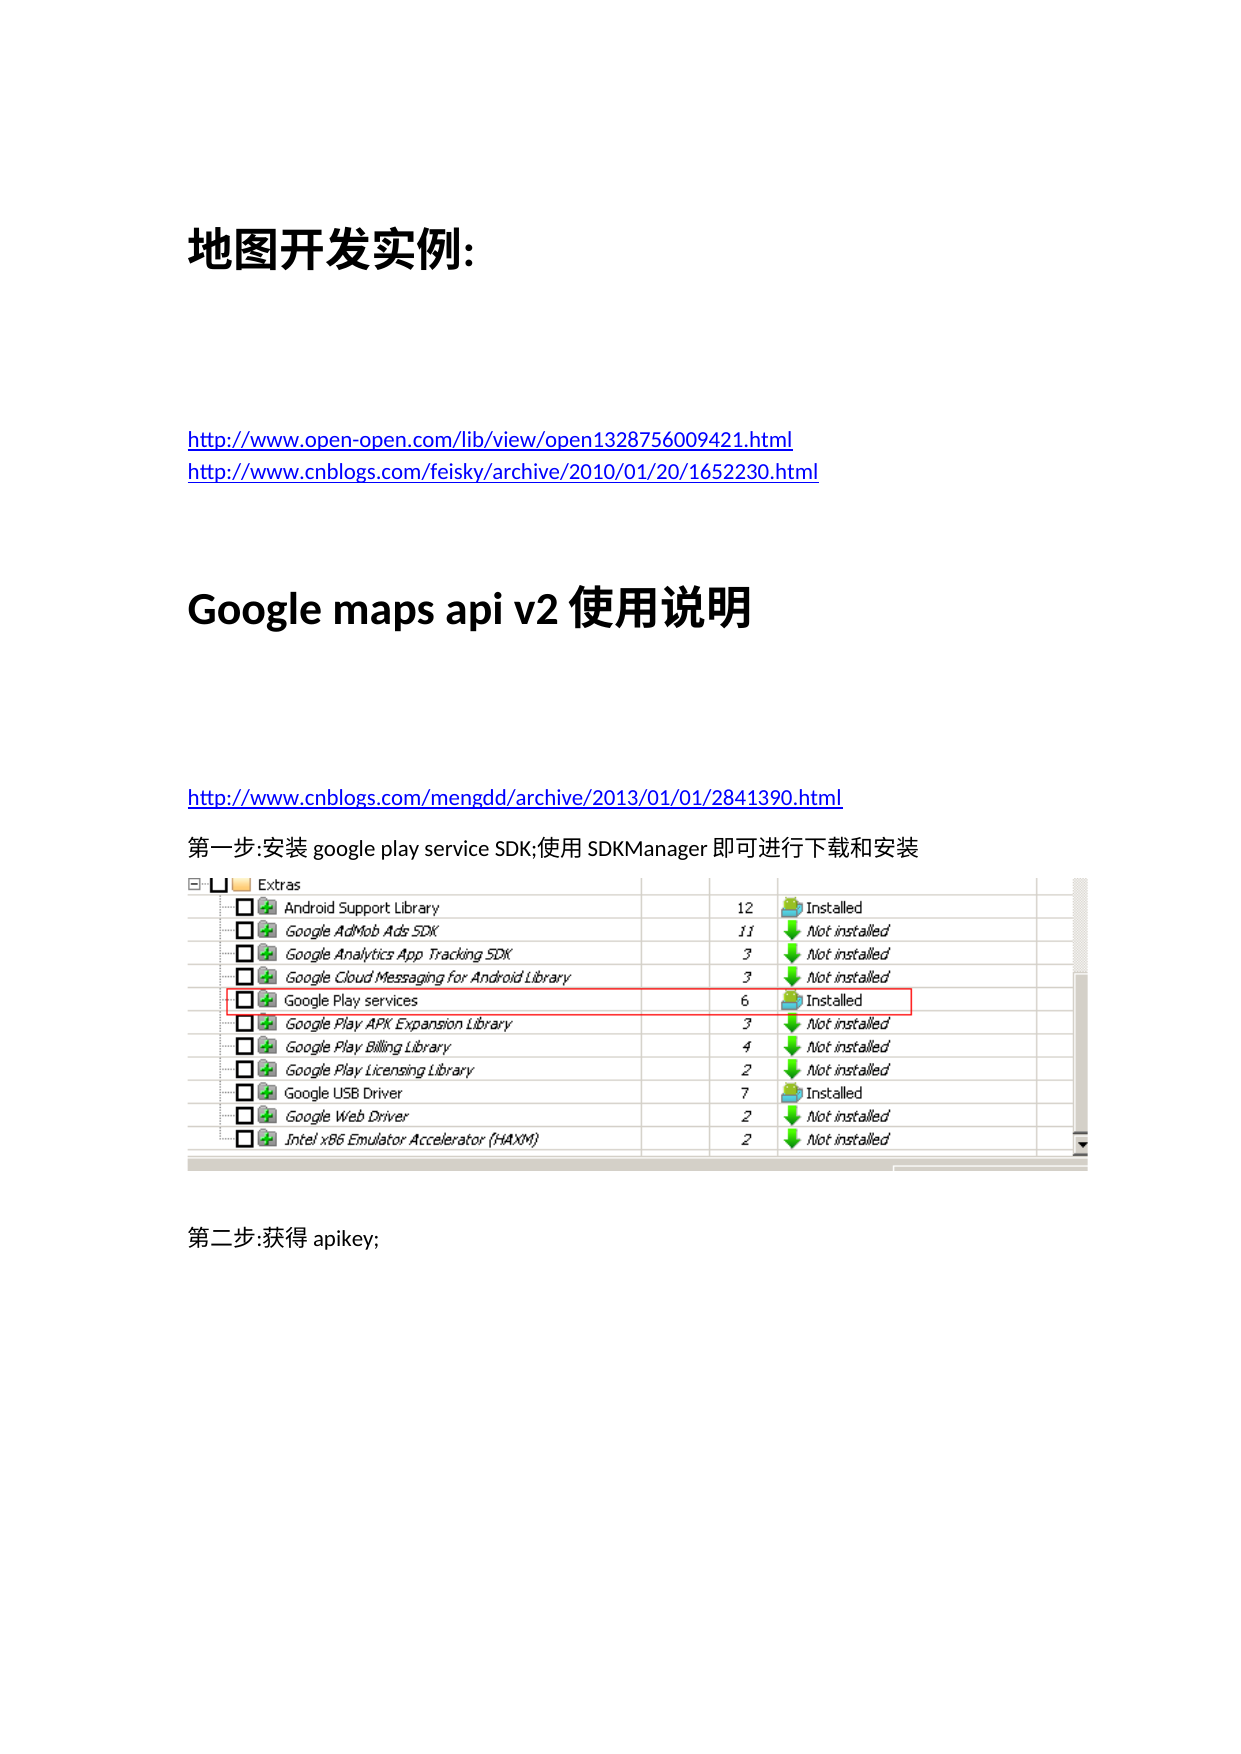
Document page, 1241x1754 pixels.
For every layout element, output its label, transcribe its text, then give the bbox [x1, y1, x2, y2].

text http://www.cnblogs.com/mengdd/archive/2013/01/01/2841390.html [187, 781, 1053, 814]
picture [187, 878, 1088, 1171]
subtitle 地图开发实例: [187, 197, 1053, 295]
text 第二步:获得apikey; [187, 1204, 1053, 1269]
text http://www.open-open.com/lib/view/open1328756009421.html [187, 423, 1053, 455]
text 第一步:安装google play service SDK;使用SDKManager即可进行下载和安装 [187, 814, 1053, 878]
text http://www.cnblogs.com/feisky/archive/2010/01/20/1652230.html [187, 455, 1053, 488]
subtitle Google maps api v2使用说明 [187, 556, 1053, 653]
